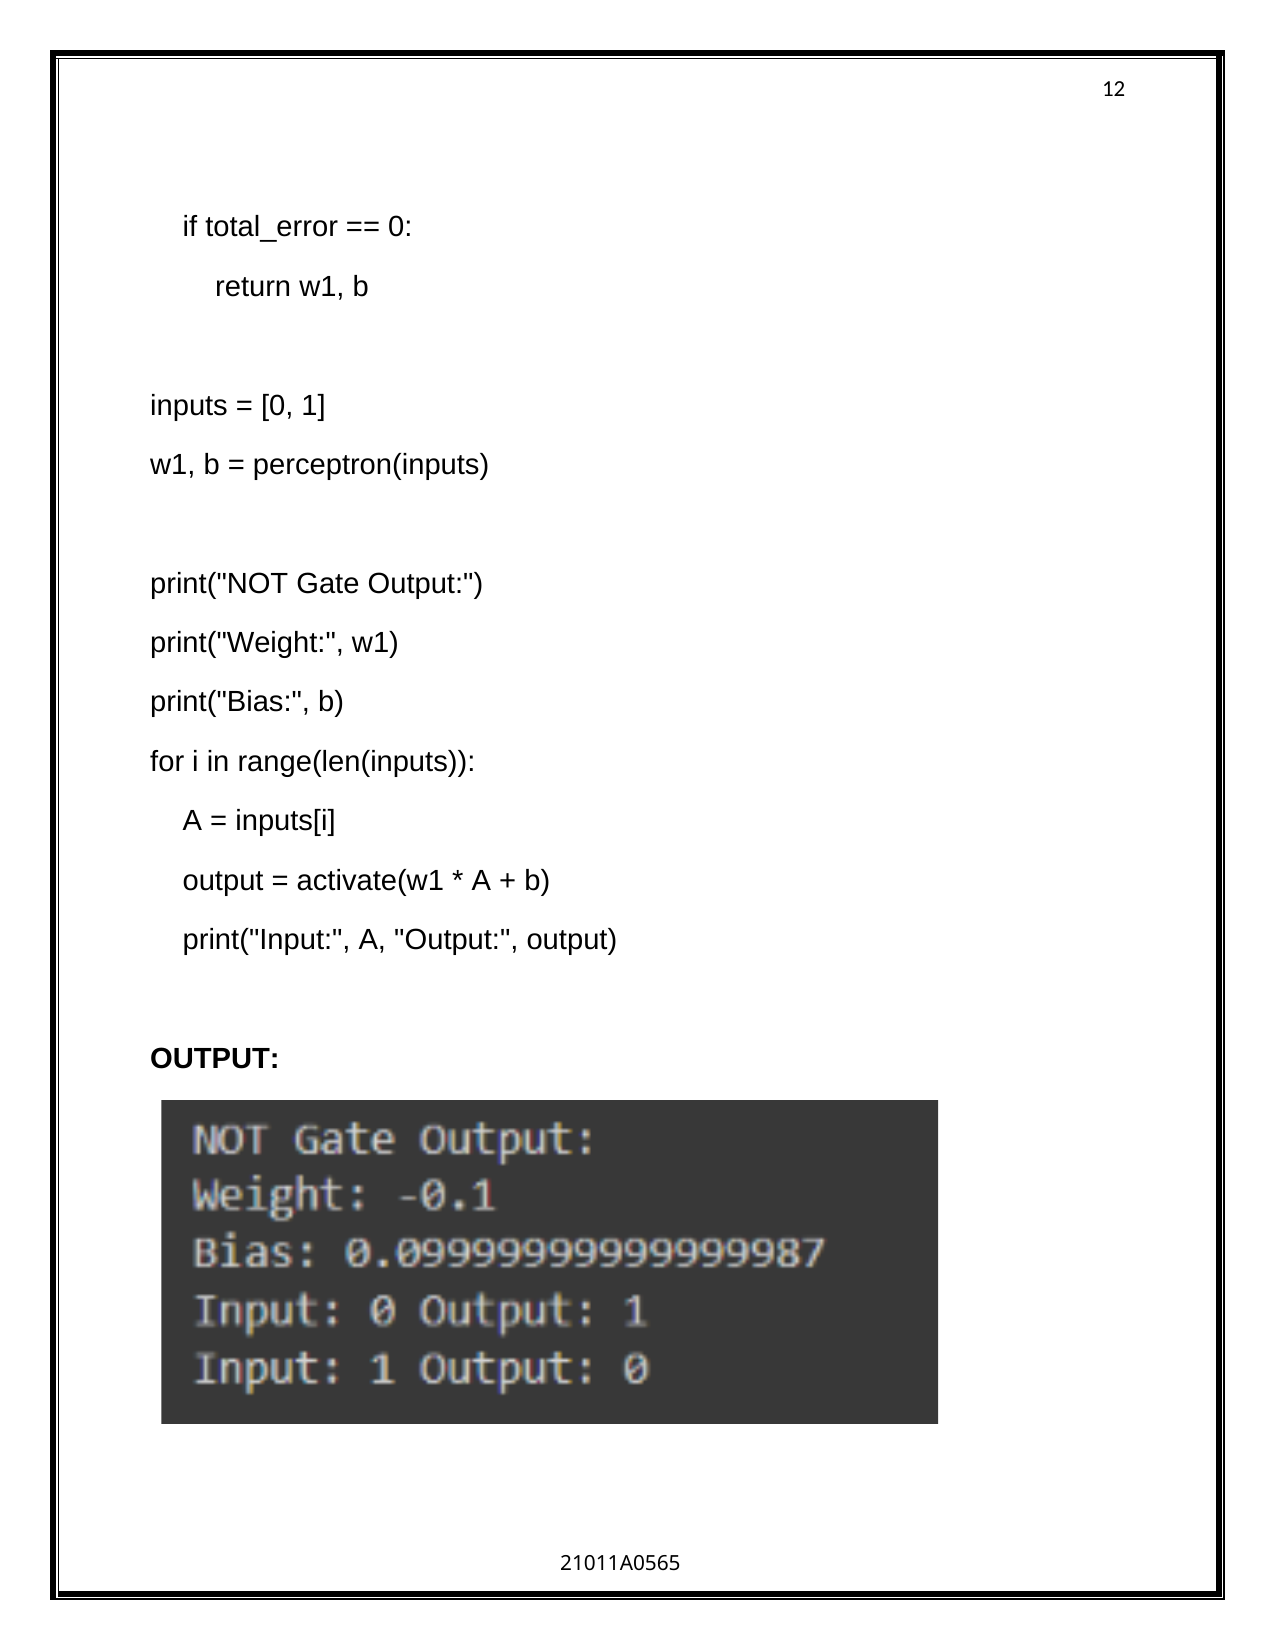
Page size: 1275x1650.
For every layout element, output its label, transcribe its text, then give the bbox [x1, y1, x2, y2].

text for i in range(len(inputs)): [150, 744, 1125, 777]
text return w1, b [150, 269, 1125, 302]
text print("Input:", A, "Output:", output) [150, 922, 1125, 955]
text inputs = [0, 1] [150, 387, 1125, 421]
text if total_error == 0: [150, 209, 1125, 243]
text OUTPUT: [150, 1041, 1125, 1074]
text print("NOT Gate Output:") [150, 566, 1125, 599]
text A = inputs[i] [150, 803, 1125, 837]
text print("Weight:", w1) [150, 625, 1125, 658]
picture [161, 1100, 939, 1424]
text output = activate(w1 * A + b) [150, 862, 1125, 896]
text print("Bias:", b) [150, 684, 1125, 718]
text w1, b = perceptron(inputs) [150, 447, 1125, 480]
